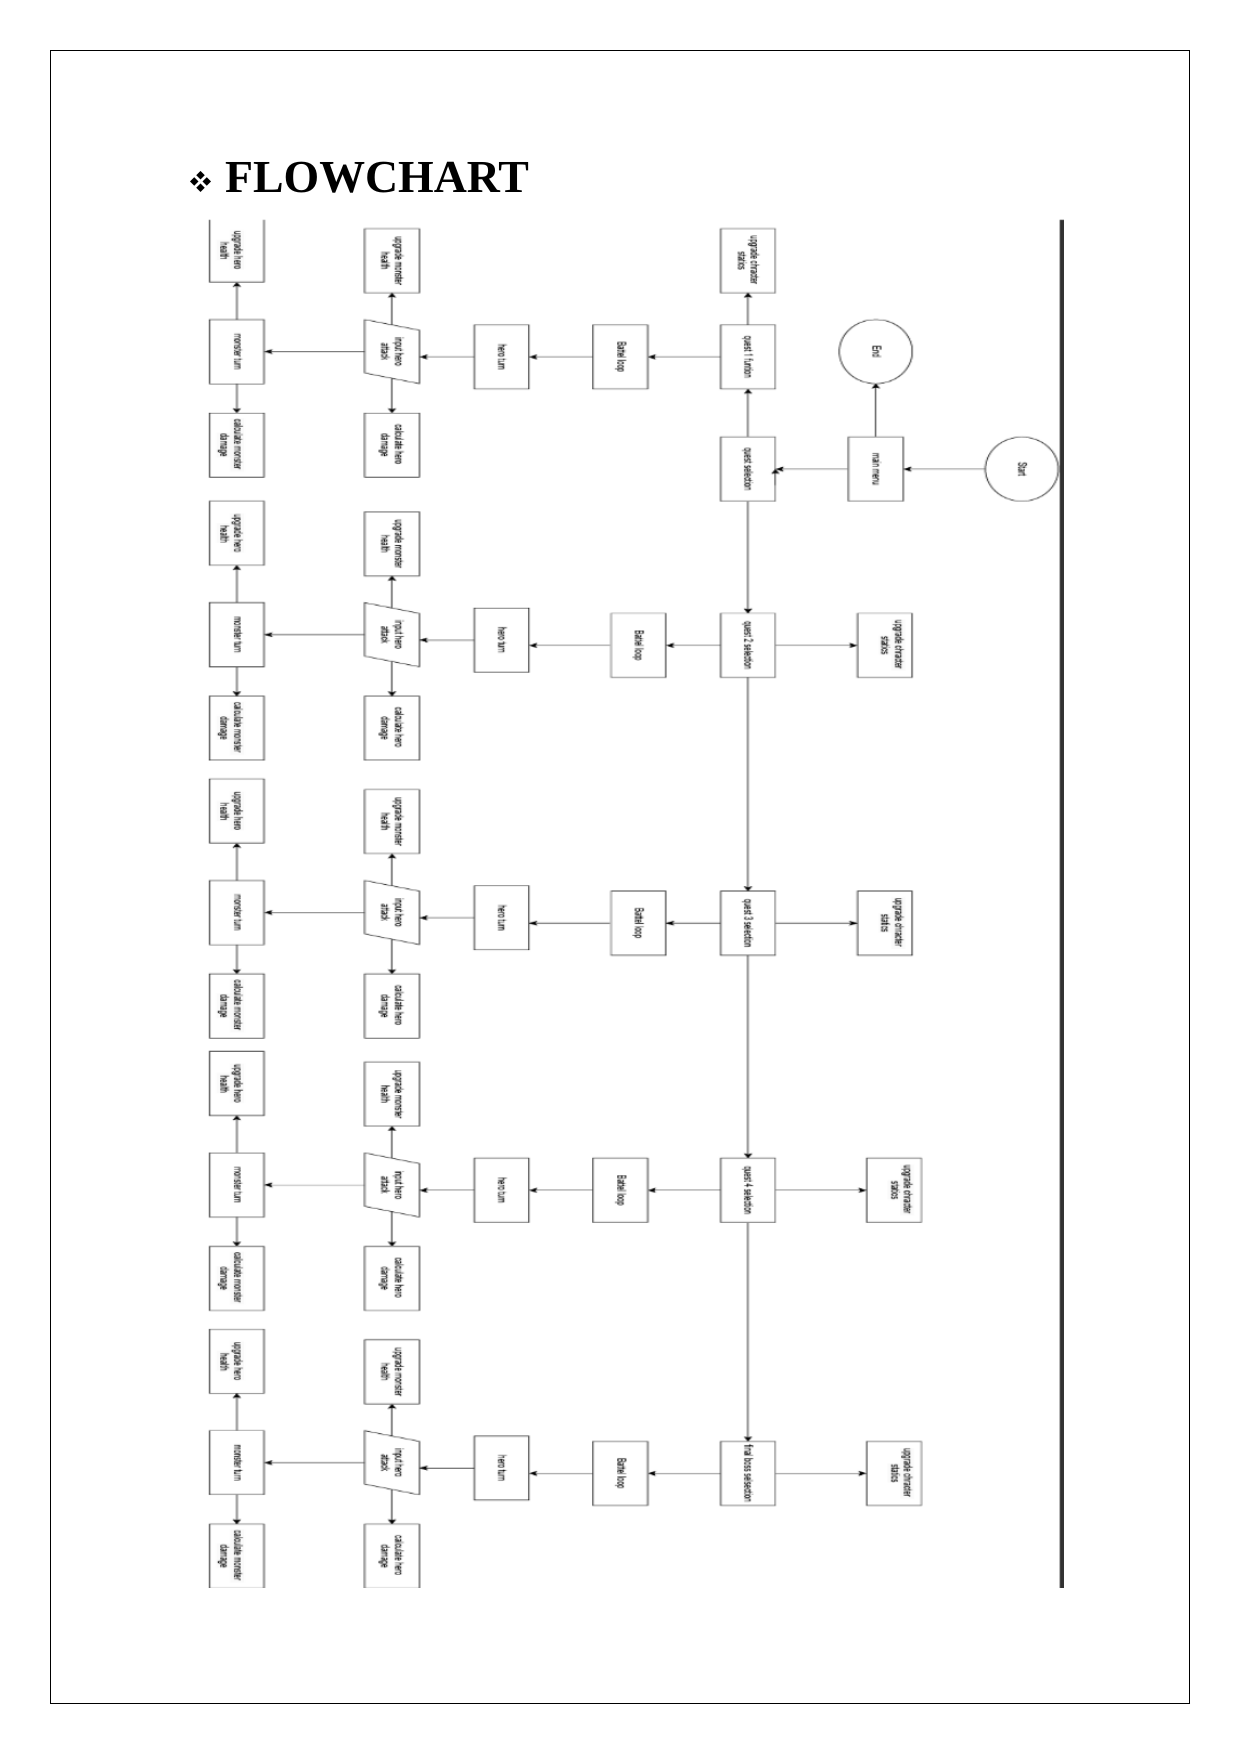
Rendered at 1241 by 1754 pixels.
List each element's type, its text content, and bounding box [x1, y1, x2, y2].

picture [208, 221, 1064, 1587]
list FLOWCHART [187, 150, 1090, 203]
